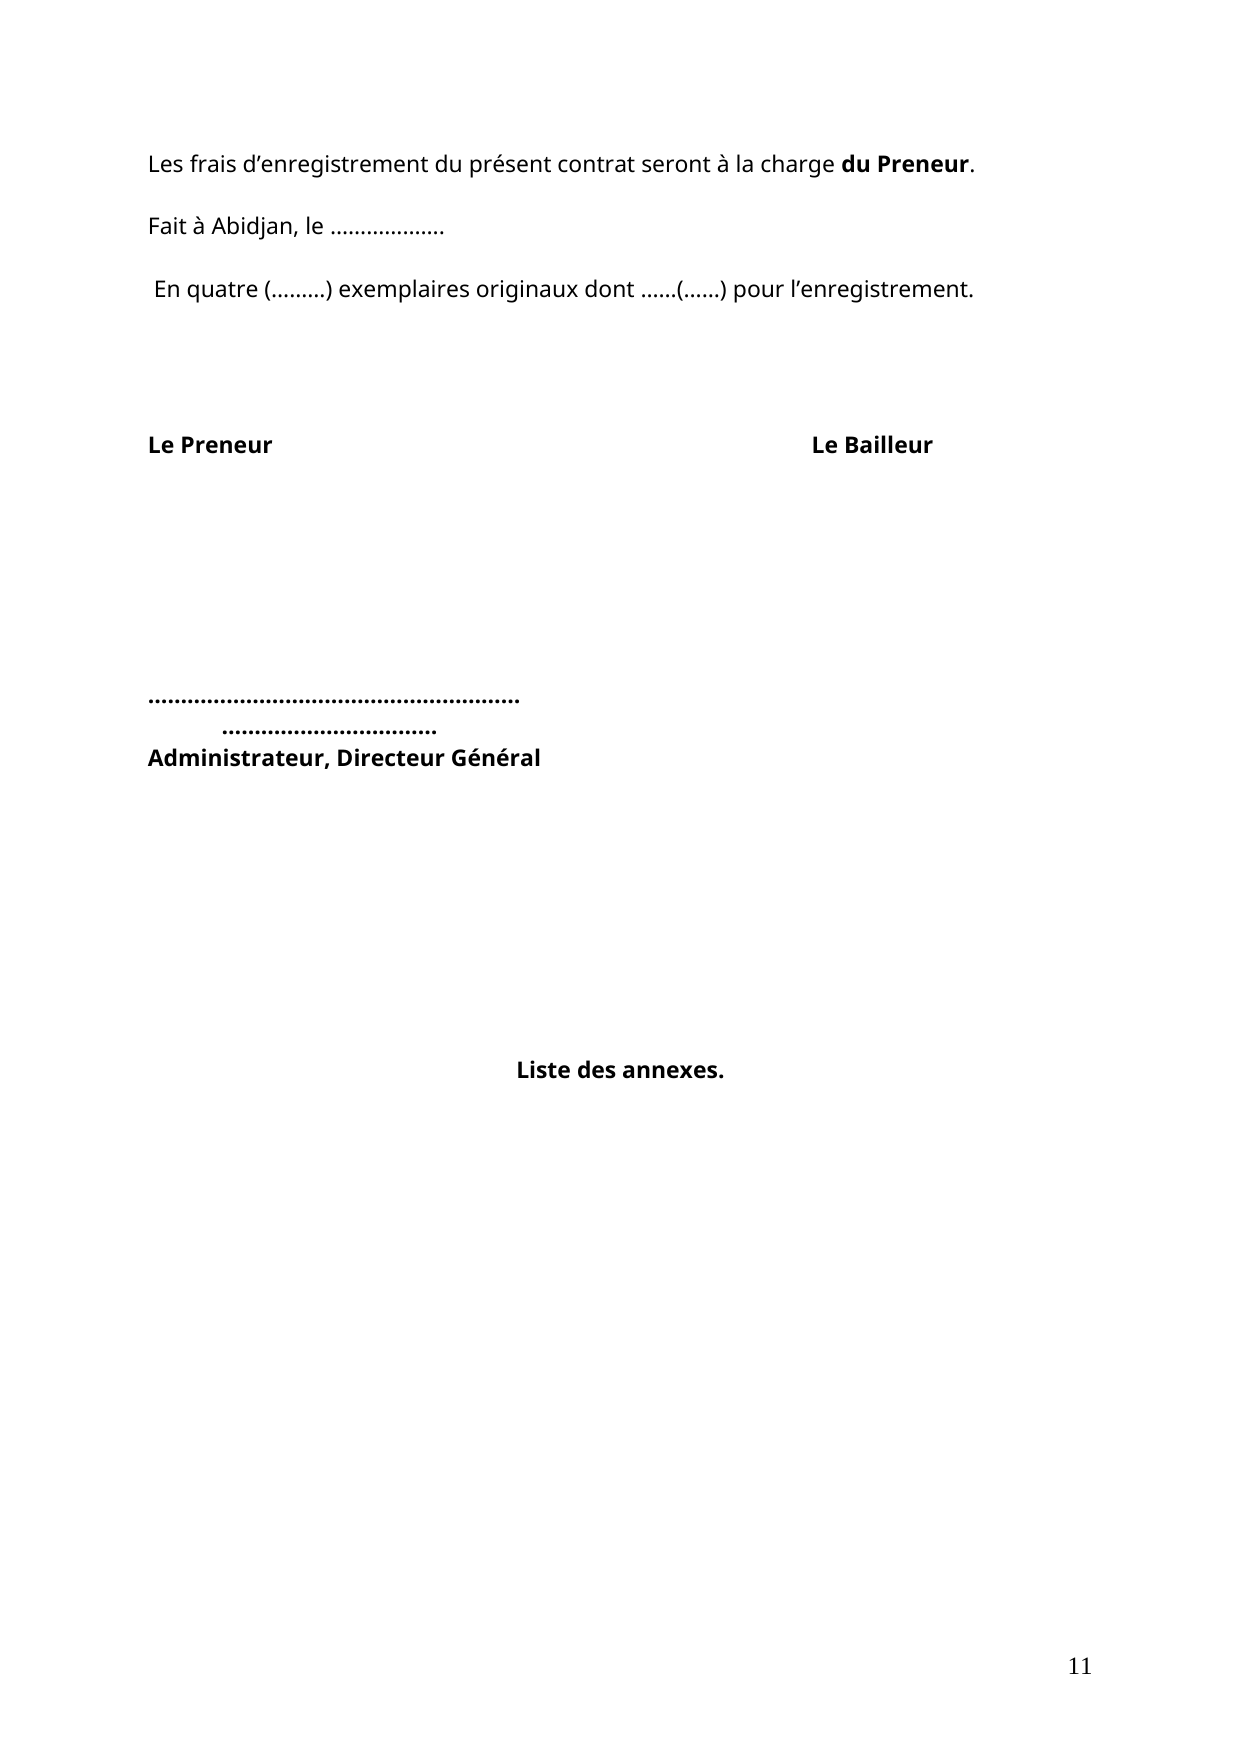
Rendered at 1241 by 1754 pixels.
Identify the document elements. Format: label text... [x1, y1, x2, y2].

text Fait à Abidjan, le ………………. [148, 210, 1092, 241]
text Administrateur, Directeur Général [148, 741, 1092, 773]
subtitle ………………………………………………… …………………………… [148, 679, 1092, 741]
text Le Preneur Le Bailleur [148, 429, 1092, 460]
text Les frais d’enregistrement du présent contrat seront à la charge du Preneur. [148, 148, 1092, 179]
text En quatre (………) exemplaires originaux dont ……(……) pour l’enregistrement. [148, 273, 1092, 304]
text Liste des annexes. [148, 1054, 1092, 1085]
